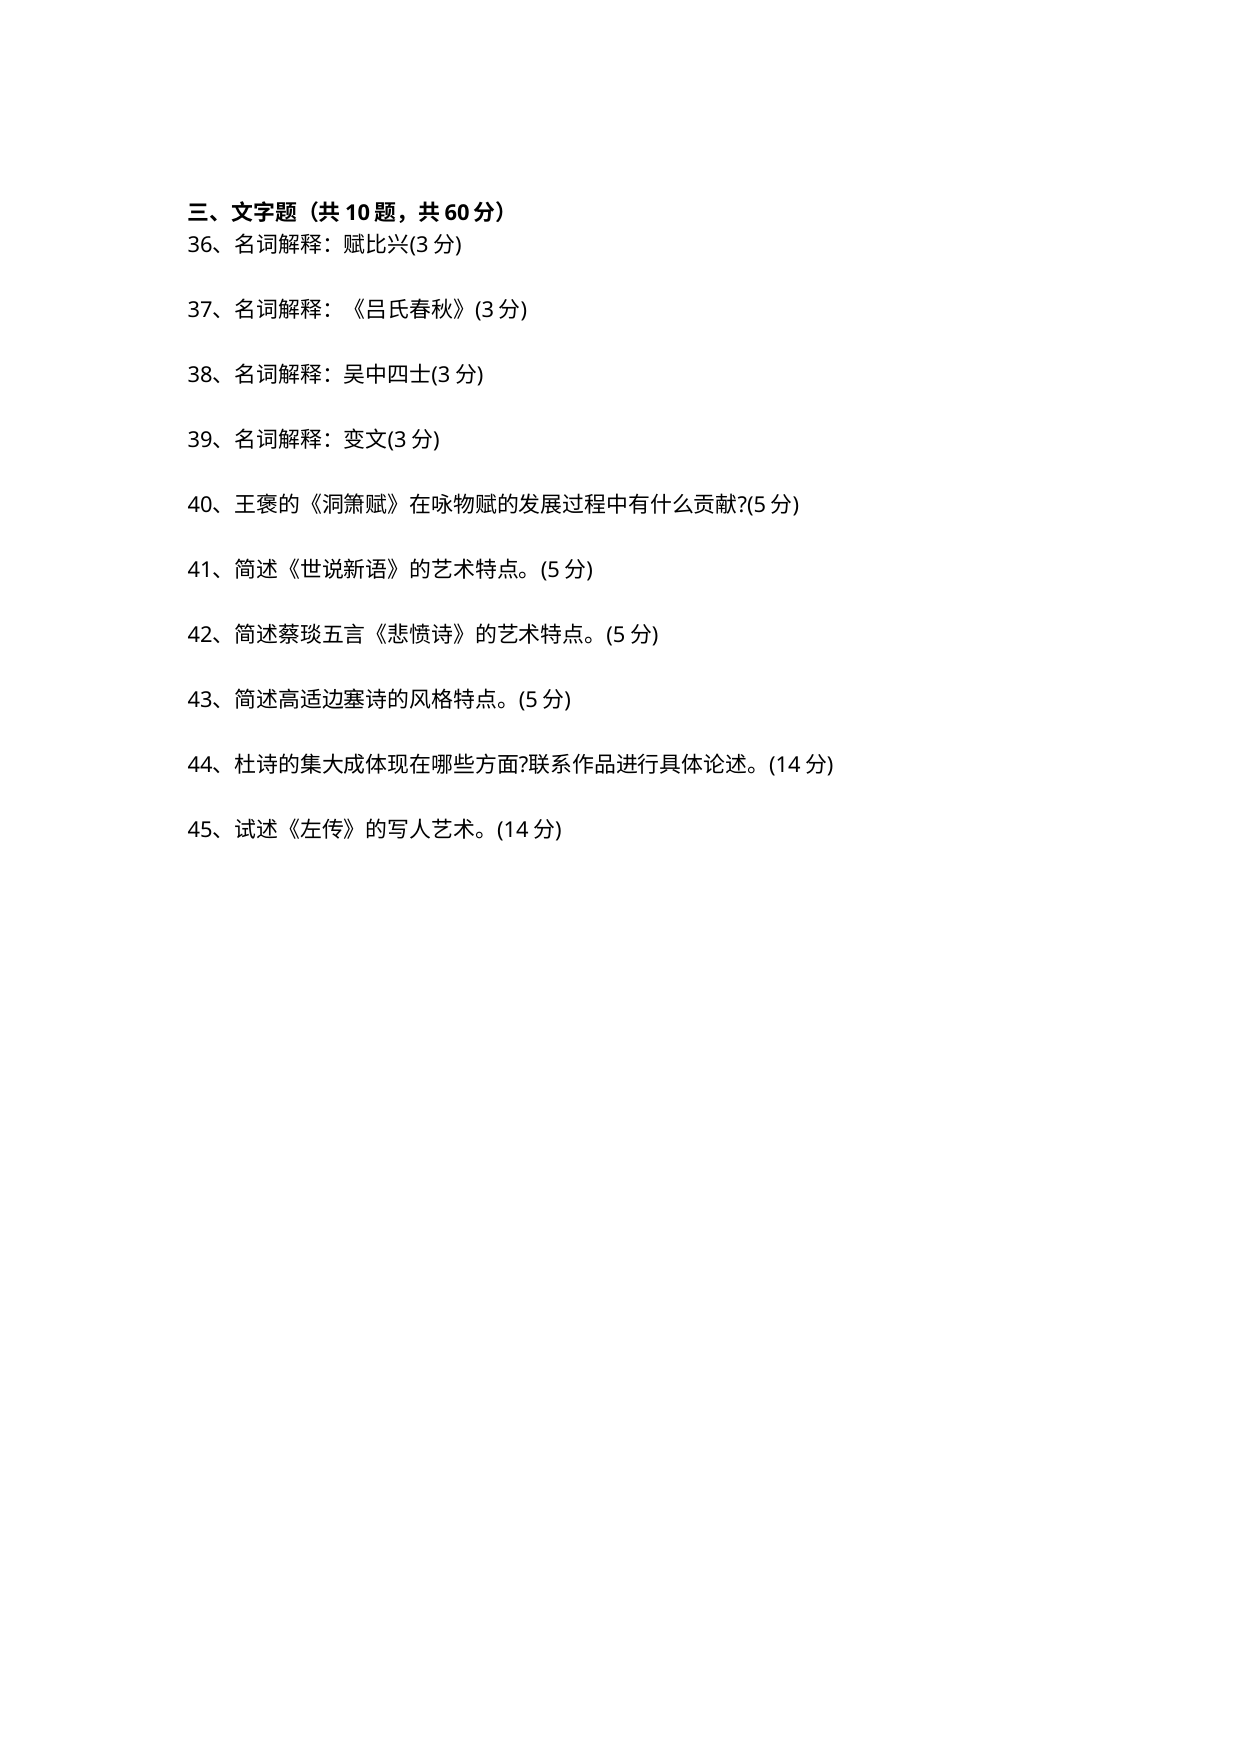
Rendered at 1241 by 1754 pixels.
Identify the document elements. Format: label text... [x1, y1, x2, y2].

text 42、简述蔡琰五言《悲愤诗》的艺术特点。(5分) [187, 617, 1053, 649]
text 45、试述《左传》的写人艺术。(14分) [187, 812, 1053, 844]
text 三、文字题（共10题，共60分） [187, 194, 1053, 227]
text 41、简述《世说新语》的艺术特点。(5分) [187, 552, 1053, 584]
text 44、杜诗的集大成体现在哪些方面?联系作品进行具体论述。(14分) [187, 747, 1053, 779]
text 38、名词解释：吴中四士(3分) [187, 357, 1053, 389]
text 39、名词解释：变文(3分) [187, 422, 1053, 454]
text 43、简述高适边塞诗的风格特点。(5分) [187, 682, 1053, 714]
text 36、名词解释：赋比兴(3分) [187, 227, 1053, 259]
text 40、王褒的《洞箫赋》在咏物赋的发展过程中有什么贡献?(5分) [187, 487, 1053, 519]
text 37、名词解释：《吕氏春秋》(3分) [187, 292, 1053, 324]
